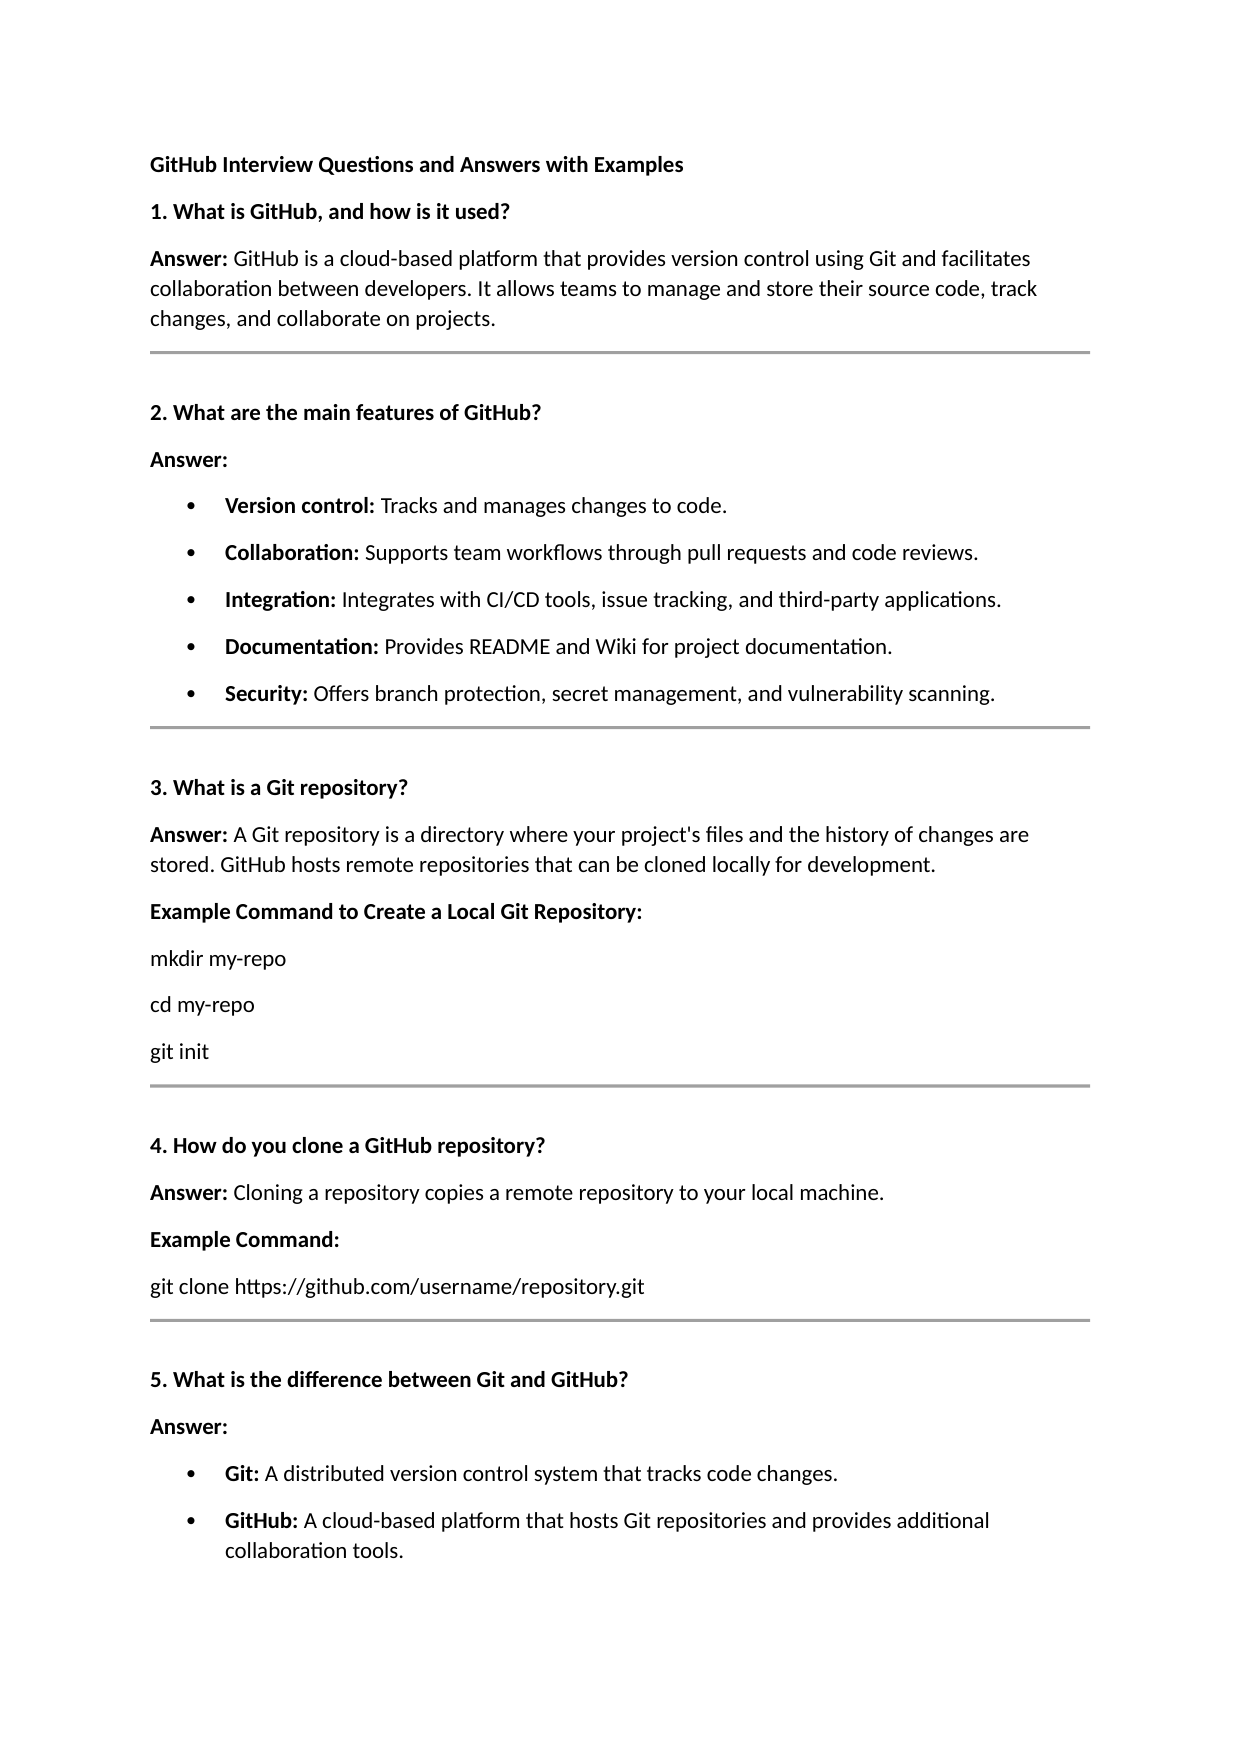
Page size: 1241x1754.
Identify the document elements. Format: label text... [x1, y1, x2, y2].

text Answer: GitHub is a cloud-based platform that provides version control using Git and facilitates collaboration between developers. It allows teams to manage and store their source code, track changes, and collaborate on projects. [150, 244, 1090, 332]
text git init [150, 1037, 1090, 1066]
text Answer: Cloning a repository copies a remote repository to your local machine. [150, 1178, 1090, 1206]
list Version control: Tracks and manages changes to code. [187, 492, 1090, 520]
list GitHub: A cloud-based platform that hosts Git repositories and provides additional collaboration tools. [187, 1506, 1090, 1564]
text 3. What is a Git repository? [150, 773, 1090, 801]
list Integration: Integrates with CI/CD tools, issue tracking, and third-party applications. [187, 585, 1090, 613]
text Answer: A Git repository is a directory where your project's files and the history of changes are stored. GitHub hosts remote repositories that can be cloned locally for development. [150, 820, 1090, 878]
text mkdir my-repo [150, 944, 1090, 972]
text 1. What is GitHub, and how is it used? [150, 197, 1090, 225]
text cd my-repo [150, 991, 1090, 1019]
text Answer: [150, 1412, 1090, 1441]
list Security: Offers branch protection, secret management, and vulnerability scanning. [187, 679, 1090, 707]
text 5. What is the difference between Git and GitHub? [150, 1366, 1090, 1394]
list Collaboration: Supports team workflows through pull requests and code reviews. [187, 538, 1090, 567]
text 4. How do you clone a GitHub repository? [150, 1131, 1090, 1159]
list Git: A distributed version control system that tracks code changes. [187, 1459, 1090, 1487]
text Example Command to Create a Local Git Repository: [150, 897, 1090, 925]
text Answer: [150, 445, 1090, 473]
text 2. What are the main features of GitHub? [150, 398, 1090, 426]
text Example Command: [150, 1225, 1090, 1253]
list Documentation: Provides README and Wiki for project documentation. [187, 632, 1090, 660]
text GitHub Interview Questions and Answers with Examples [150, 150, 1090, 178]
text git clone https://github.com/username/repository.git [150, 1272, 1090, 1300]
